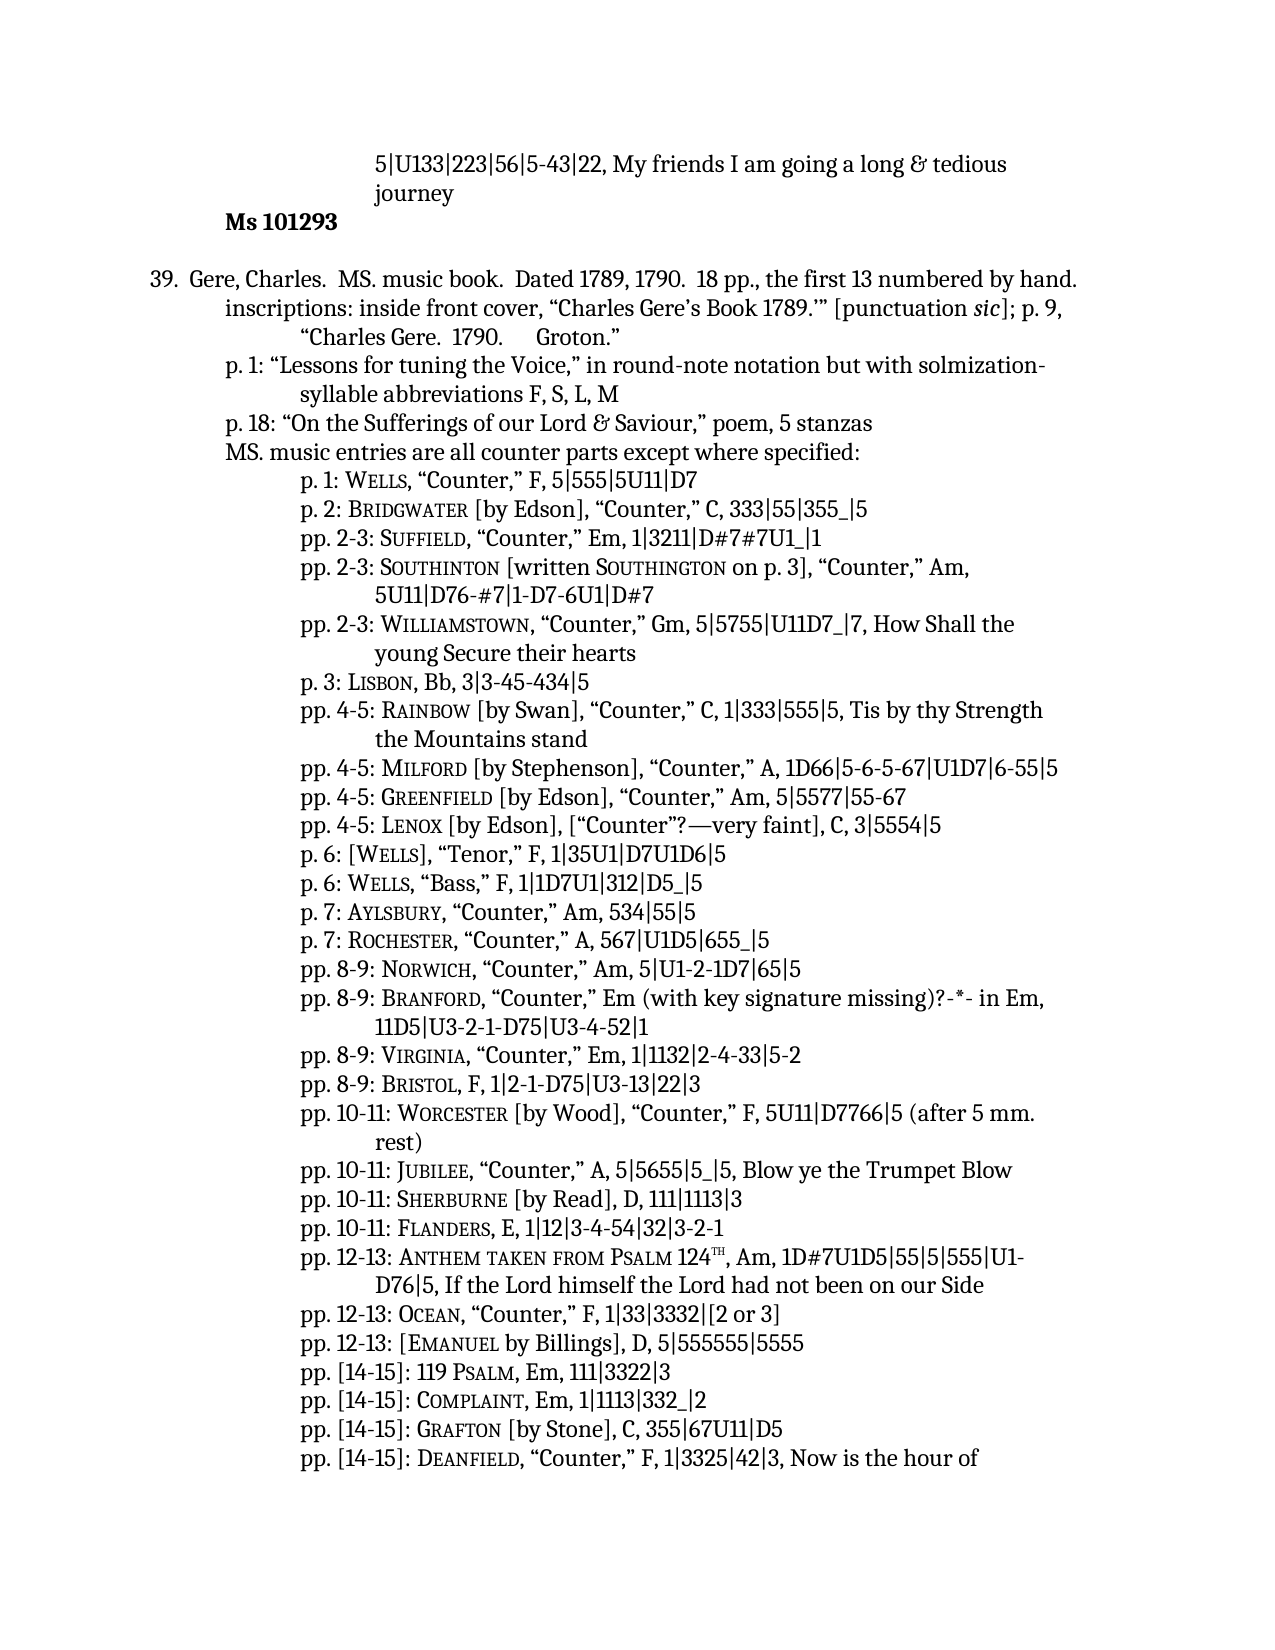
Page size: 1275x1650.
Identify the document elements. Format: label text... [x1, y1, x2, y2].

text pp. 10-11: Jubilee, “Counter,” A, 5|5655|5_|5, Blow ye the Trumpet Blow [150, 1156, 1125, 1185]
text p. 3: Lisbon, Bb, 3|3-45-434|5 [150, 667, 1125, 696]
text 11D5|U3-2-1-D75|U3-4-52|1 [150, 1012, 1125, 1041]
text inscriptions: inside front cover, “Charles Gere’s Book 1789.’” [punctuation sic]; p. 9, [150, 294, 1125, 322]
text rest) [150, 1127, 1125, 1156]
text Ms 101293 [150, 207, 1125, 236]
text p. 2: Bridgwater [by Edson], “Counter,” C, 333|55|355_|5 [150, 495, 1125, 524]
text p. 18: “On the Sufferings of our Lord & Saviour,” poem, 5 stanzas [150, 409, 1125, 437]
text pp. 8-9: Branford, “Counter,” Em (with key signature missing)?-*- in Em, [150, 984, 1125, 1012]
text pp. 8-9: Virginia, “Counter,” Em, 1|1132|2-4-33|5-2 [150, 1041, 1125, 1070]
text pp. 2-3: Suffield, “Counter,” Em, 1|3211|D#7#7U1_|1 [150, 524, 1125, 552]
text pp. 12-13: Ocean, “Counter,” F, 1|33|3332|[2 or 3] [150, 1300, 1125, 1329]
text journey [150, 179, 1125, 207]
text pp. 8-9: Bristol, F, 1|2-1-D75|U3-13|22|3 [150, 1070, 1125, 1099]
text 5U11|D76-#7|1-D7-6U1|D#7 [150, 581, 1125, 610]
text pp. [14-15]: Complaint, Em, 1|1113|332_|2 [150, 1386, 1125, 1415]
text p. 1: Wells, “Counter,” F, 5|555|5U11|D7 [150, 466, 1125, 495]
text pp. 12-13: [Emanuel by Billings], D, 5|555555|5555 [150, 1329, 1125, 1357]
text 39. Gere, Charles. MS. music book. Dated 1789, 1790. 18 pp., the first 13 numbered by hand. [150, 265, 1125, 294]
text p. 6: [Wells], “Tenor,” F, 1|35U1|D7U1D6|5 [150, 840, 1125, 869]
text pp. [14-15]: 119 Psalm, Em, 111|3322|3 [150, 1357, 1125, 1386]
text pp. 2-3: Williamstown, “Counter,” Gm, 5|5755|U11D7_|7, How Shall the [150, 610, 1125, 639]
text pp. 12-13: Anthem taken from Psalm 124th, Am, 1D#7U1D5|55|5|555|U1- [150, 1242, 1125, 1271]
text pp. [14-15]: Grafton [by Stone], C, 355|67U11|D5 [150, 1415, 1125, 1444]
text p. 1: “Lessons for tuning the Voice,” in round-note notation but with solmization- [150, 351, 1125, 380]
text syllable abbreviations F, S, L, M [150, 380, 1125, 409]
text the Mountains stand [150, 725, 1125, 754]
text pp. 10-11: Sherburne [by Read], D, 111|1113|3 [150, 1185, 1125, 1214]
text pp. 4-5: Greenfield [by Edson], “Counter,” Am, 5|5577|55-67 [150, 782, 1125, 811]
text pp. 10-11: Flanders, E, 1|12|3-4-54|32|3-2-1 [150, 1214, 1125, 1242]
text “Charles Gere. 1790. Groton.” [150, 322, 1125, 351]
text young Secure their hearts [150, 639, 1125, 667]
text pp. [14-15]: Deanfield, “Counter,” F, 1|3325|42|3, Now is the hour of [150, 1444, 1125, 1472]
text p. 6: Wells, “Bass,” F, 1|1D7U1|312|D5_|5 [150, 869, 1125, 897]
text p. 7: Aylsbury, “Counter,” Am, 534|55|5 [150, 897, 1125, 926]
text pp. 10-11: Worcester [by Wood], “Counter,” F, 5U11|D7766|5 (after 5 mm. [150, 1099, 1125, 1127]
text 5|U133|223|56|5-43|22, My friends I am going a long & tedious [150, 150, 1125, 179]
text pp. 8-9: Norwich, “Counter,” Am, 5|U1-2-1D7|65|5 [150, 955, 1125, 984]
text MS. music entries are all counter parts except where specified: [150, 437, 1125, 466]
text pp. 4-5: Milford [by Stephenson], “Counter,” A, 1D66|5-6-5-67|U1D7|6-55|5 [150, 754, 1125, 782]
text pp. 4-5: Rainbow [by Swan], “Counter,” C, 1|333|555|5, Tis by thy Strength [150, 696, 1125, 725]
text p. 7: Rochester, “Counter,” A, 567|U1D5|655_|5 [150, 926, 1125, 955]
text pp. 2-3: Southinton [written Southington on p. 3], “Counter,” Am, [150, 552, 1125, 581]
text pp. 4-5: Lenox [by Edson], [“Counter”?—very faint], C, 3|5554|5 [150, 811, 1125, 840]
text D76|5, If the Lord himself the Lord had not been on our Side [150, 1271, 1125, 1300]
